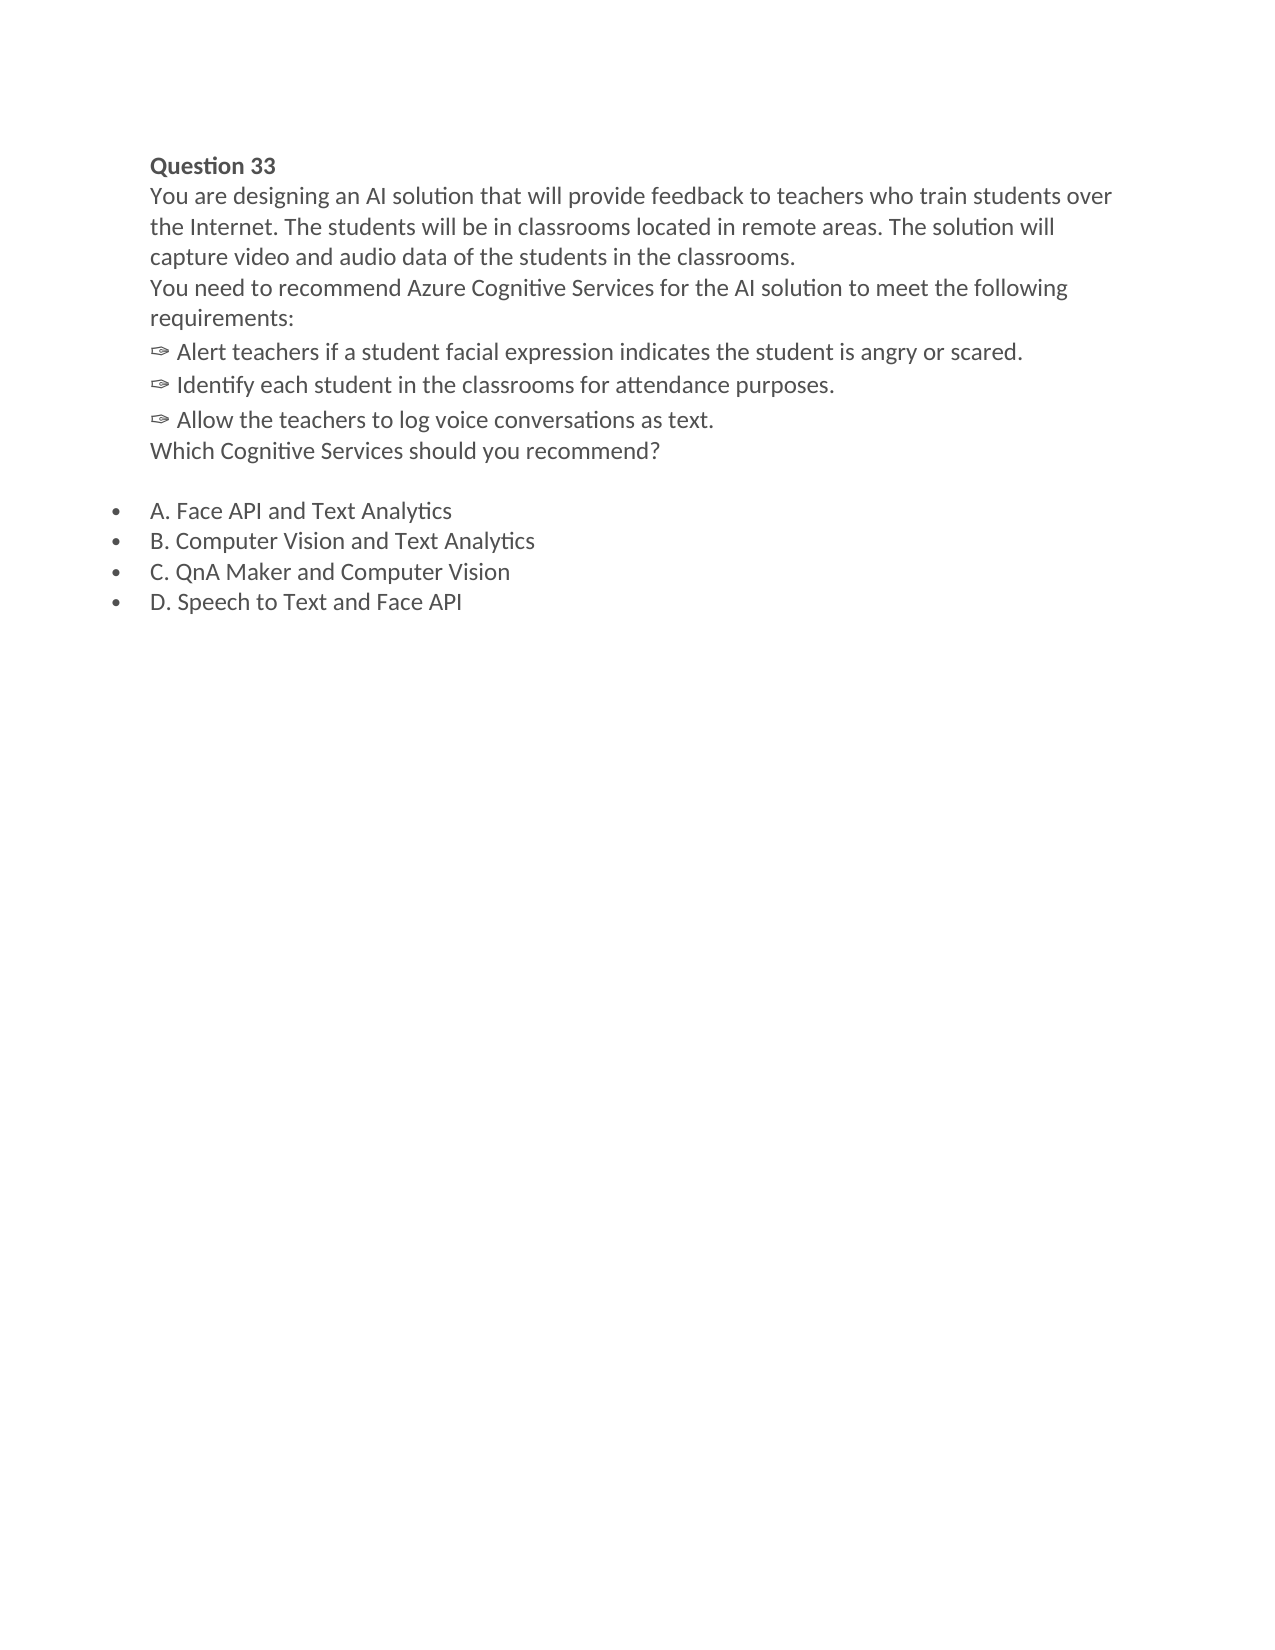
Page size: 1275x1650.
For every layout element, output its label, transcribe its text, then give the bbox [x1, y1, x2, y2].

list C. QnA Maker and Computer Vision [112, 556, 1125, 587]
text Question 33 You are designing an AI solution that will provide feedback to teachers who train students over the Internet. The students will be in classrooms located in remote areas. The solution will capture video and audio data of the students in the classrooms. You need to recommend Azure Cognitive Services for the AI solution to meet the following requirements: ✑ Alert teachers if a student facial expression indicates the student is angry or scared. ✑ Identify each student in the classrooms for attendance purposes. ✑ Allow the teachers to log voice conversations as text. Which Cognitive Services should you recommend? [150, 150, 1125, 466]
list B. Computer Vision and Text Analytics [112, 526, 1125, 556]
list A. Face API and Text Analytics [112, 495, 1125, 526]
list D. Speech to Text and Face API [112, 587, 1125, 617]
